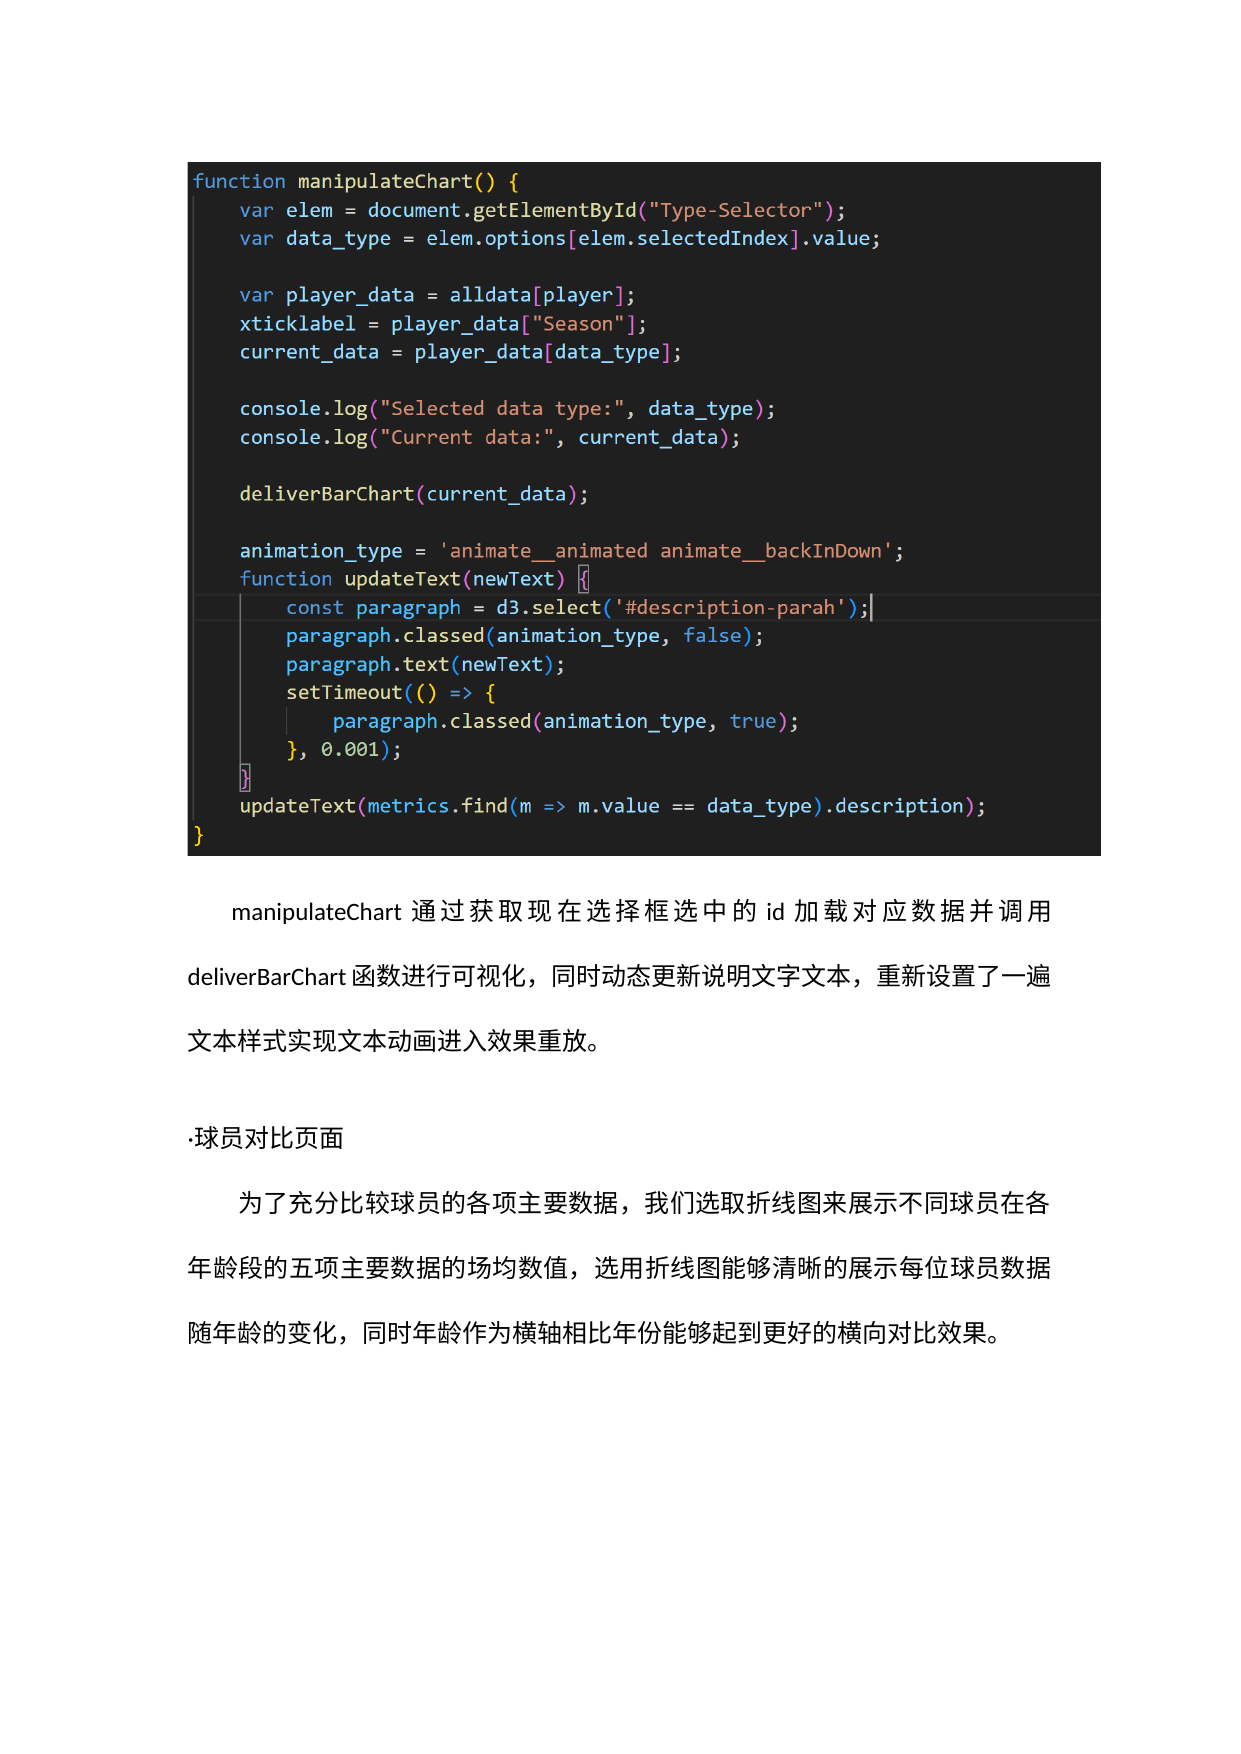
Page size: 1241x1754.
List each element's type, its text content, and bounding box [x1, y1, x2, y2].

text manipulateChart通过获取现在选择框选中的id加载对应数据并调用deliverBarChart函数进行可视化，同时动态更新说明文字文本，重新设置了一遍文本样式实现文本动画进入效果重放。 [187, 877, 1053, 1072]
picture [187, 162, 1101, 856]
text ·球员对比页面 [187, 1104, 1053, 1169]
text 为了充分比较球员的各项主要数据，我们选取折线图来展示不同球员在各年龄段的五项主要数据的场均数值，选用折线图能够清晰的展示每位球员数据随年龄的变化，同时年龄作为横轴相比年份能够起到更好的横向对比效果。 [187, 1169, 1053, 1364]
